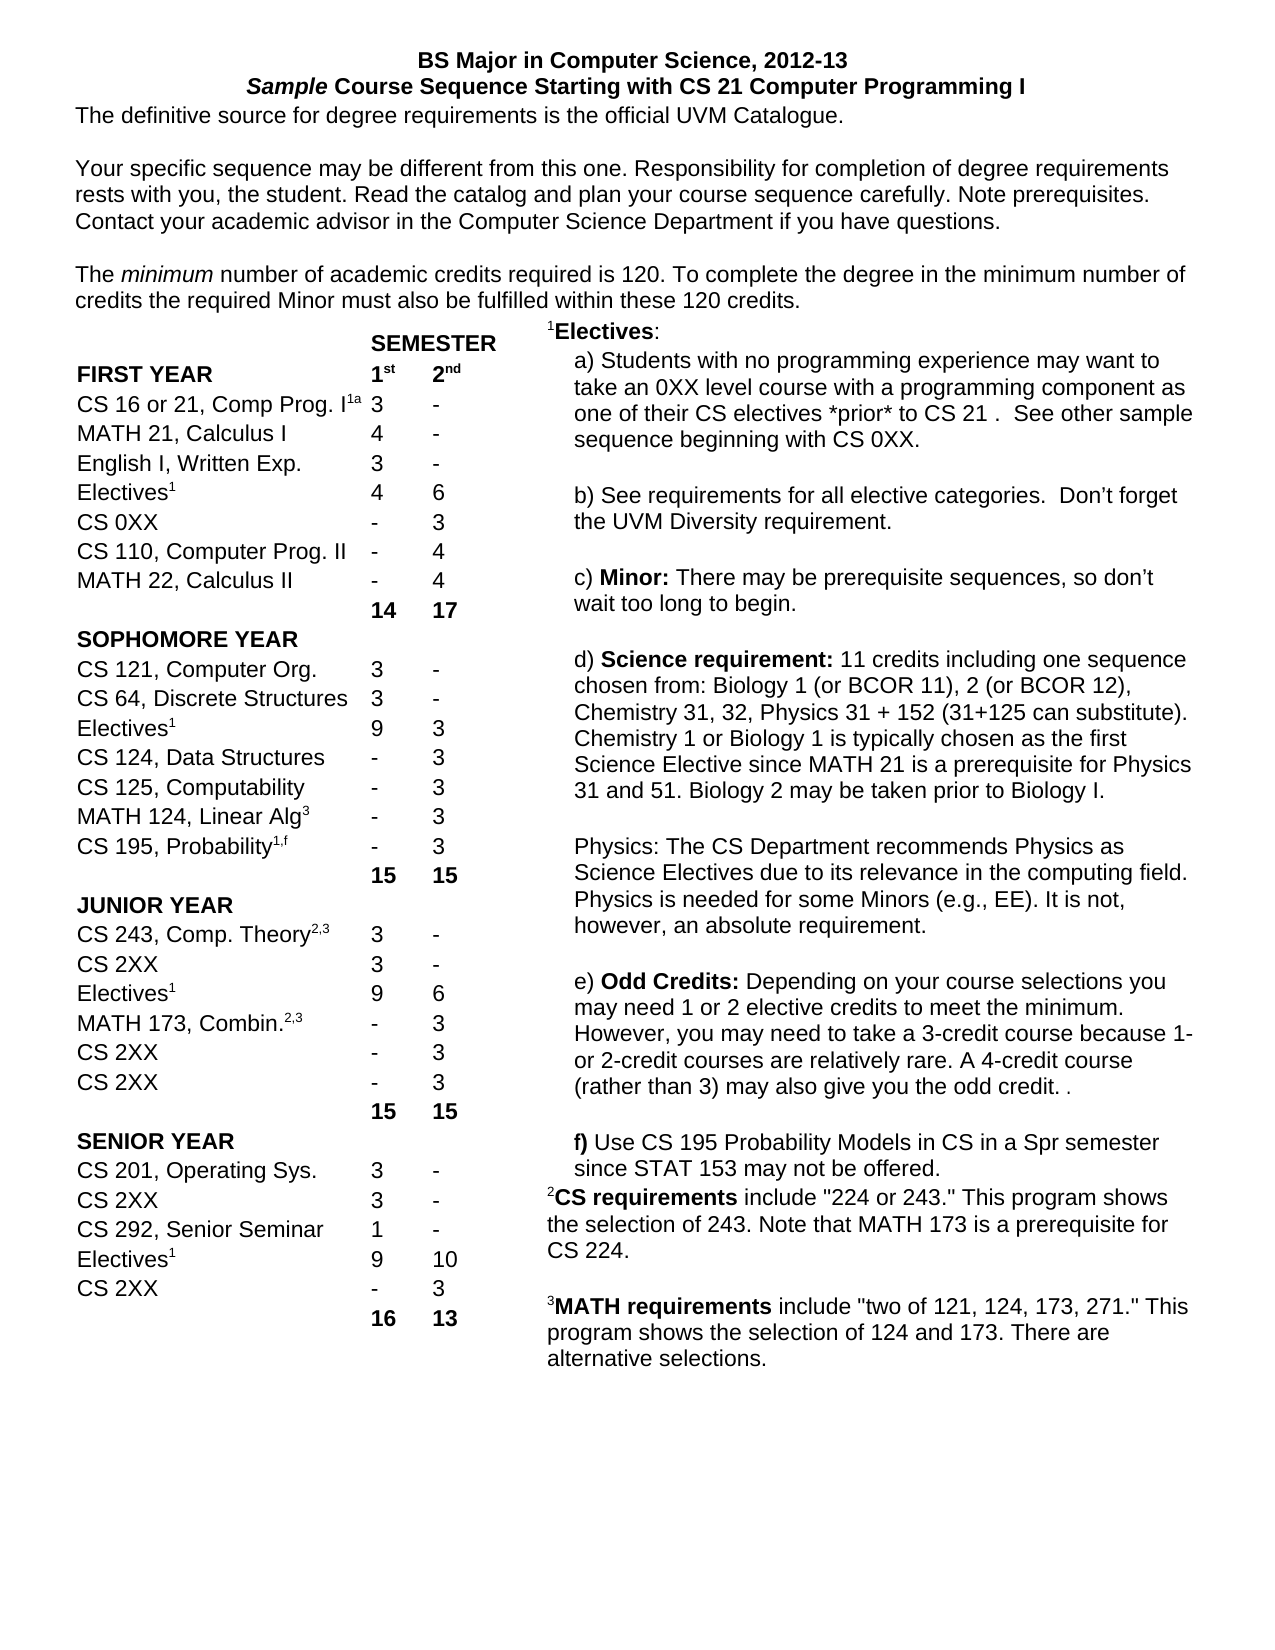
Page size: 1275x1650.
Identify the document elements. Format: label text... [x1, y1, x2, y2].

table_cell [74, 315, 544, 1375]
table_cell The definitive source for degree requirements is the official UVM Catalogue. Your specific sequence may be different from this one. Responsibility for completion of degree requirements rests with you, the student. Read the catalog and plan your course sequence carefully. Note prerequisites. Contact your academic advisor in the Computer Science Department if you have questions. The minimum number of academic credits required is 120. To complete the degree in the minimum number of credits the required Minor must also be fulfilled within these 120 credits. [74, 101, 1198, 315]
table_header BS Major in Computer Science, 2012-13 Sample Course Sequence Starting with CS 21 Computer Programming I [74, 45, 1198, 101]
table_cell [544, 315, 1198, 1375]
